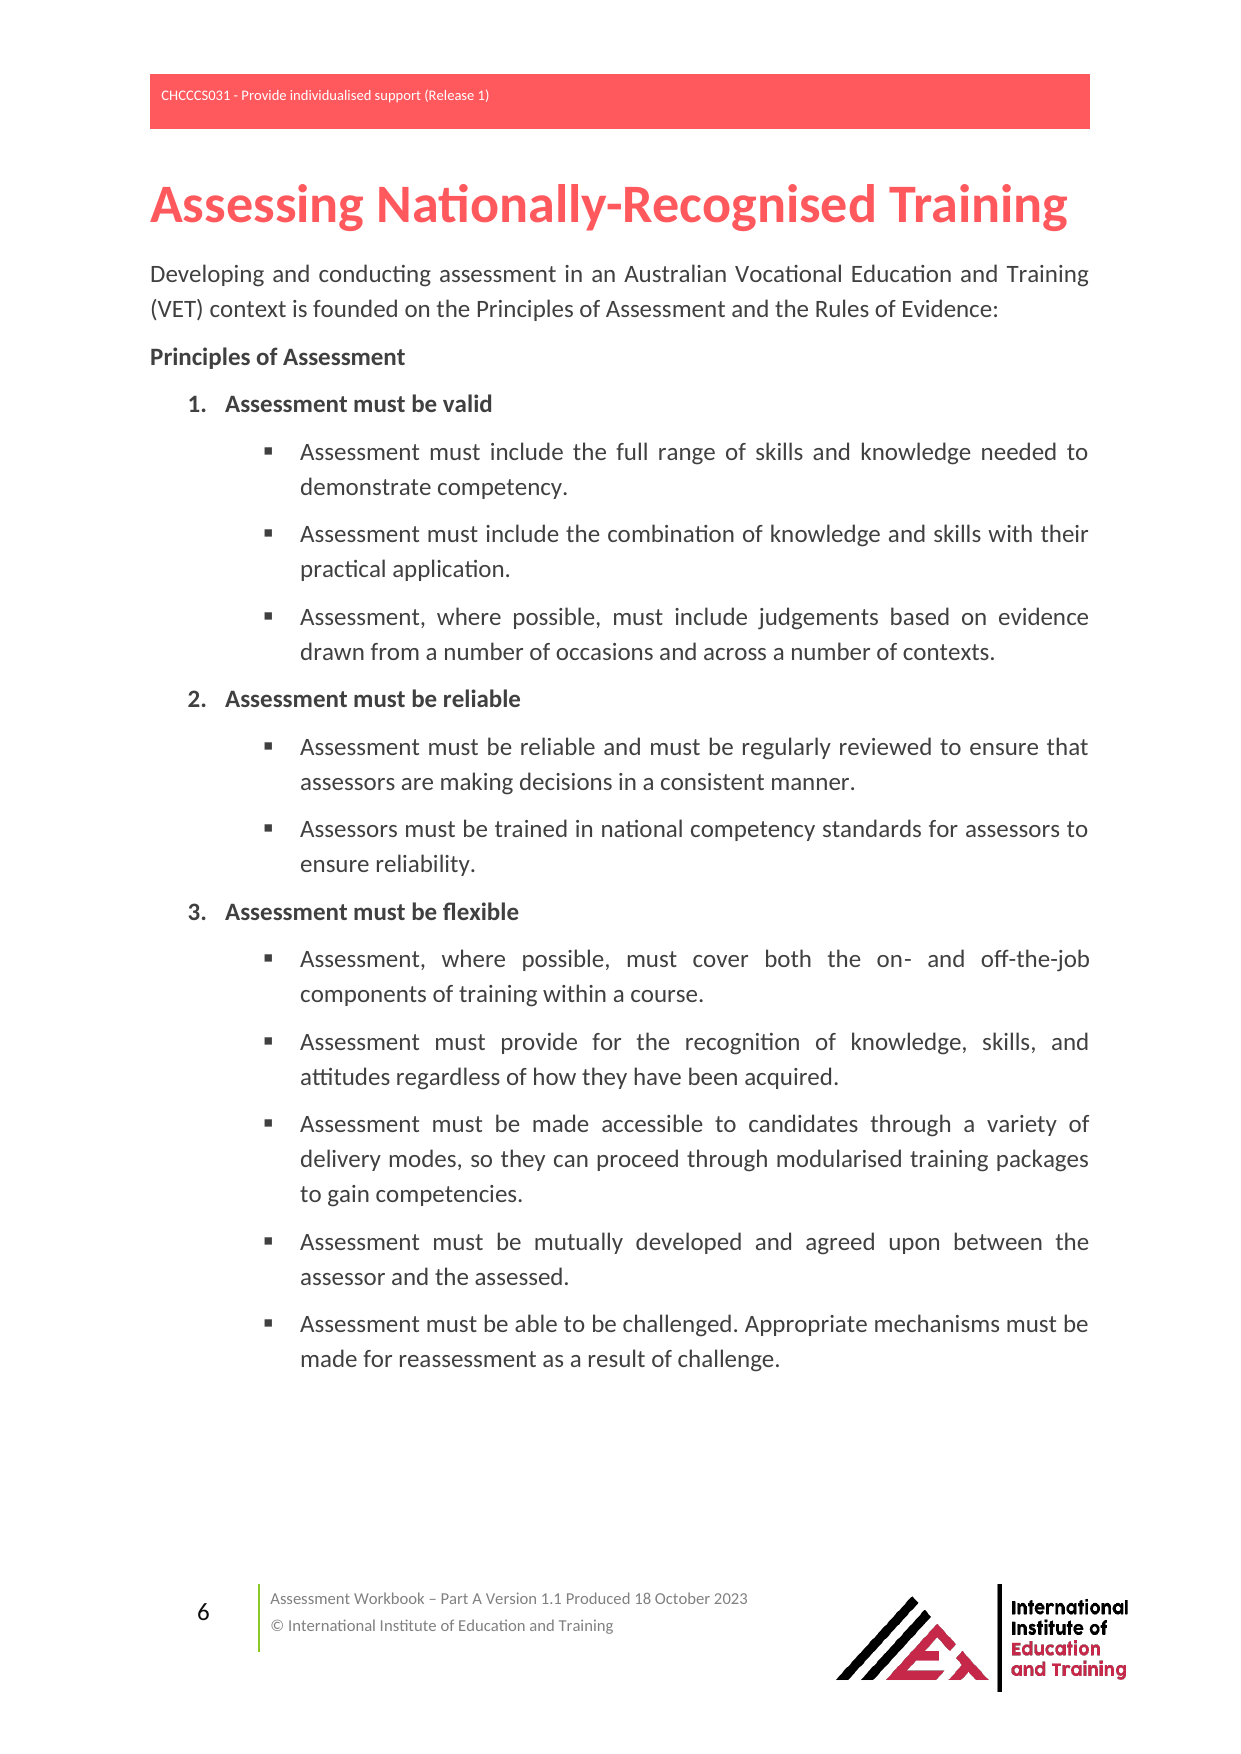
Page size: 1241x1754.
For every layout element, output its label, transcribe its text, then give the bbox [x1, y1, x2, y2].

list Assessment, where possible, must cover both the on- and off-the-job components of training within a course. [262, 943, 1090, 1009]
picture [835, 1584, 1128, 1692]
subtitle Assessing Nationally-Recognised Training [150, 170, 1090, 236]
list Assessment must be flexible [187, 896, 1090, 926]
list Assessment must be reliable and must be regularly reviewed to ensure that assessors are making decisions in a consistent manner. [262, 731, 1090, 796]
list Assessment must be reliable [187, 683, 1090, 714]
list Assessors must be trained in national competency standards for assessors to ensure reliability. [262, 813, 1090, 879]
list Assessment must provide for the recognition of knowledge, skills, and attitudes regardless of how they have been acquired. [262, 1026, 1090, 1091]
list Assessment must include the full range of skills and knowledge needed to demonstrate competency. [262, 436, 1090, 501]
text Developing and conducting assessment in an Australian Vocational Education and Training (VET) context is founded on the Principles of Assessment and the Rules of Evidence: [150, 258, 1090, 324]
list Assessment must be made accessible to candidates through a variety of delivery modes, so they can proceed through modularised training packages to gain competencies. [262, 1108, 1090, 1209]
text Principles of Assessment [150, 341, 1090, 371]
list Assessment must be able to be challenged. Appropriate mechanisms must be made for reassessment as a result of challenge. [262, 1308, 1090, 1374]
list Assessment must be valid [187, 388, 1090, 419]
list Assessment must be mutually developed and agreed upon between the assessor and the assessed. [262, 1226, 1090, 1291]
list Assessment must include the combination of knowledge and skills with their practical application. [262, 518, 1090, 584]
list Assessment, where possible, must include judgements based on evidence drawn from a number of occasions and across a number of contexts. [262, 601, 1090, 666]
